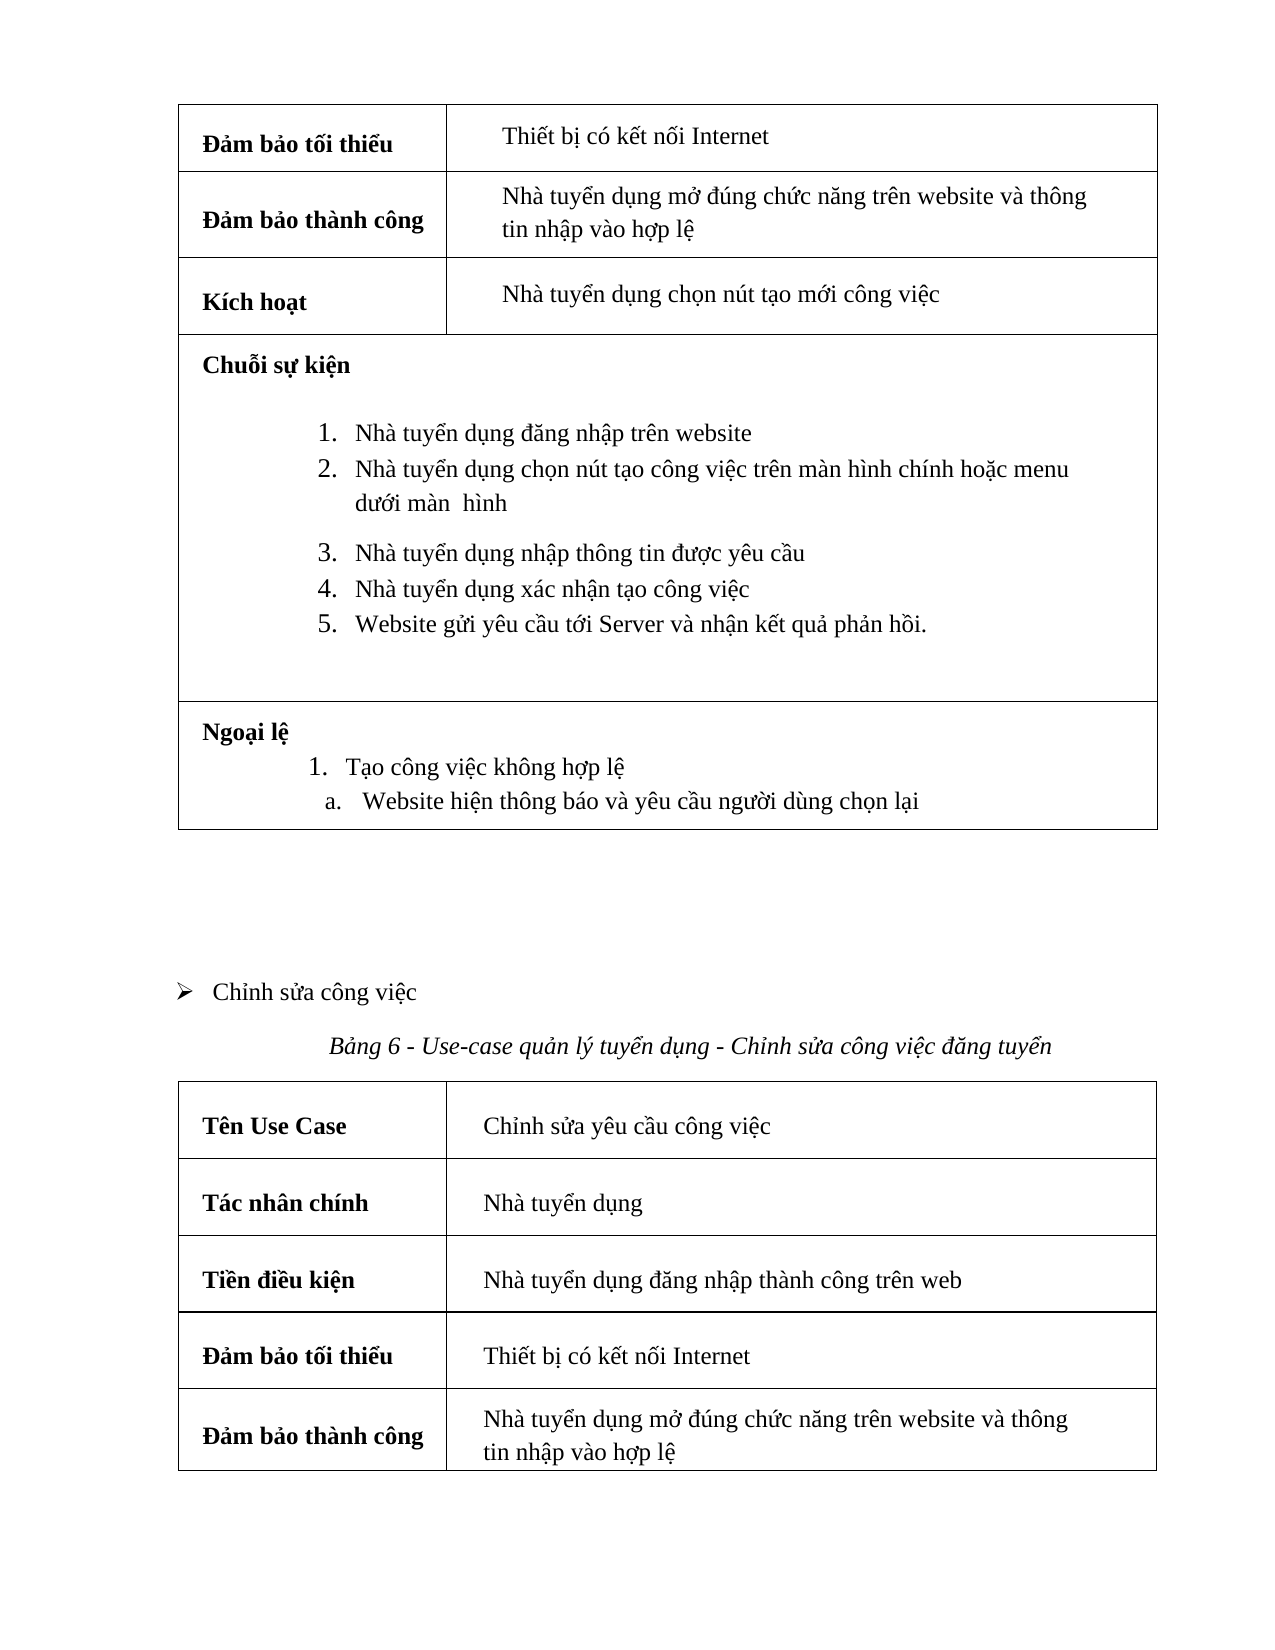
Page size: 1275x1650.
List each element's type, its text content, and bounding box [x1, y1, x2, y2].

table_cell Nhà tuyển dụng đăng nhập thành công trên web [447, 1236, 1156, 1311]
table_cell Chuỗi sự kiện Nhà tuyển dụng đăng nhập trên website Nhà tuyển dụng chọn nút tạo công việc trên màn hình chính hoặc menu dưới màn hình Nhà tuyển dụng nhập thông tin được yêu cầu Nhà tuyển dụng xác nhận tạo công việc Website gửi yêu cầu tới Server và nhận kết quả phản hồi. [179, 335, 1157, 701]
text Bảng 6 - Use-case quản lý tuyển dụng - Chỉnh sửa công việc đăng tuyển [177, 1031, 1206, 1060]
table_cell Đảm bảo tối thiểu [179, 105, 446, 171]
table_cell Thiết bị có kết nối Internet [447, 1313, 1156, 1388]
table_cell Nhà tuyển dụng chọn nút tạo mới công việc [447, 258, 1157, 334]
table_cell Nhà tuyển dụng [447, 1159, 1156, 1235]
table_cell Ngoại lệ Tạo công việc không hợp lệ Website hiện thông báo và yêu cầu người dùng chọn lại [179, 702, 1157, 829]
table_header Chỉnh sửa yêu cầu công việc [447, 1082, 1156, 1158]
table_cell Đảm bảo thành công [179, 172, 446, 257]
table_cell Nhà tuyển dụng mở đúng chức năng trên website và thông tin nhập vào hợp lệ [447, 172, 1157, 257]
table_cell Đảm bảo tối thiểu [179, 1313, 446, 1388]
table_cell Tác nhân chính [179, 1159, 446, 1235]
table_cell Nhà tuyển dụng mở đúng chức năng trên website và thông tin nhập vào hợp lệ [447, 1389, 1156, 1470]
table_cell Thiết bị có kết nối Internet [447, 105, 1157, 171]
table_header Tên Use Case [179, 1082, 446, 1158]
list Chỉnh sửa công việc [175, 977, 1206, 1006]
table_cell Đảm bảo thành công [179, 1389, 446, 1470]
table_cell Kích hoạt [179, 258, 446, 334]
table_cell Tiền điều kiện [179, 1236, 446, 1311]
